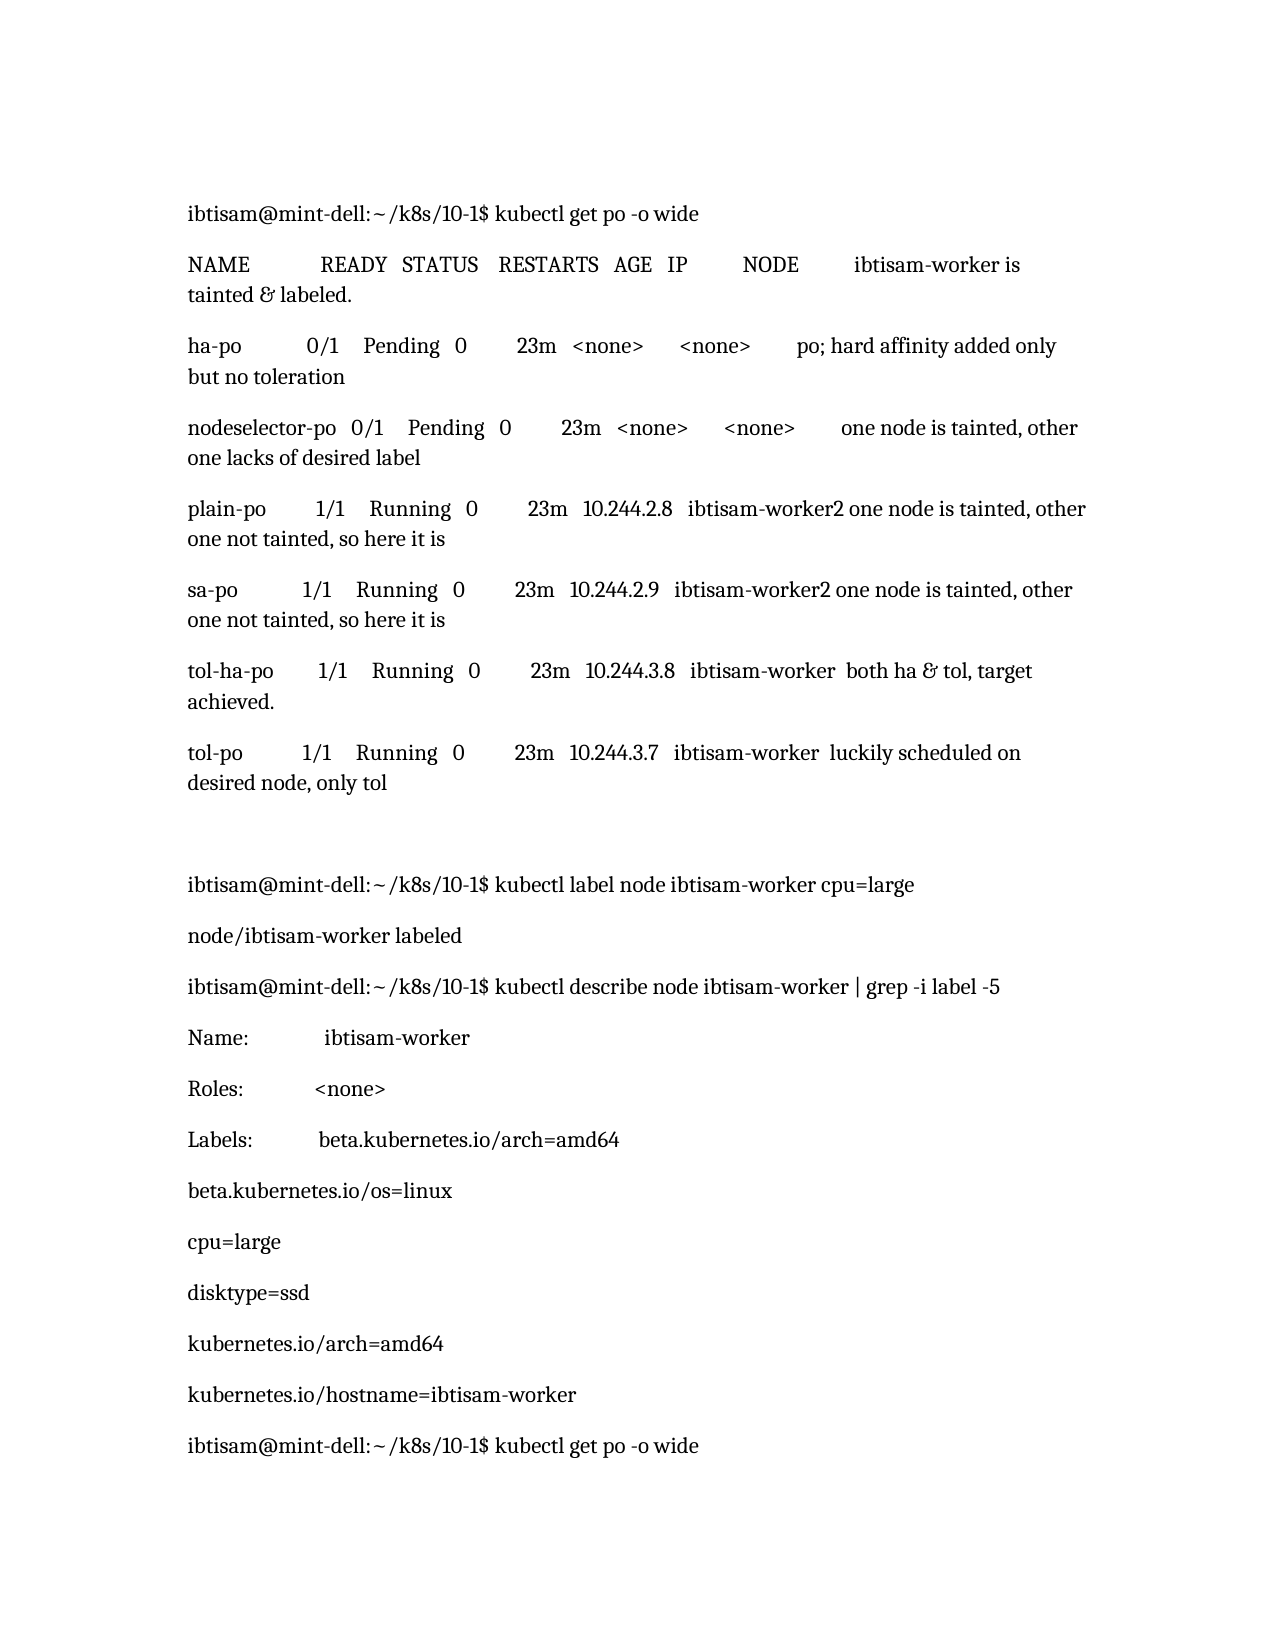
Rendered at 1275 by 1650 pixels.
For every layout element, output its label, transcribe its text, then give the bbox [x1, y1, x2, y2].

text ibtisam@mint-dell:~/k8s/10-1$ kubectl get po -o wide [187, 201, 1087, 227]
text ibtisam@mint-dell:~/k8s/10-1$ kubectl get po -o wide [187, 1433, 1087, 1460]
text plain-po 1/1 Running 0 23m 10.244.2.8 ibtisam-worker2 one node is tainted, other one not tainted, so here it is [187, 496, 1087, 552]
text ha-po 0/1 Pending 0 23m <none> <none> po; hard affinity added only but no toleration [187, 333, 1087, 390]
text Roles: <none> [187, 1076, 1087, 1102]
text tol-ha-po 1/1 Running 0 23m 10.244.3.8 ibtisam-worker both ha & tol, target achieved. [187, 658, 1087, 715]
text sa-po 1/1 Running 0 23m 10.244.2.9 ibtisam-worker2 one node is tainted, other one not tainted, so here it is [187, 577, 1087, 634]
text ibtisam@mint-dell:~/k8s/10-1$ kubectl label node ibtisam-worker cpu=large [187, 872, 1087, 898]
text nodeselector-po 0/1 Pending 0 23m <none> <none> one node is tainted, other one lacks of desired label [187, 414, 1087, 471]
text kubernetes.io/arch=amd64 [187, 1331, 1087, 1358]
text cpu=large [187, 1229, 1087, 1256]
text kubernetes.io/hostname=ibtisam-worker [187, 1382, 1087, 1409]
text beta.kubernetes.io/os=linux [187, 1178, 1087, 1204]
text disktype=ssd [187, 1280, 1087, 1307]
text ibtisam@mint-dell:~/k8s/10-1$ kubectl describe node ibtisam-worker | grep -i label -5 [187, 974, 1087, 1000]
text node/ibtisam-worker labeled [187, 923, 1087, 949]
text NAME READY STATUS RESTARTS AGE IP NODE ibtisam-worker is tainted & labeled. [187, 252, 1087, 309]
text Labels: beta.kubernetes.io/arch=amd64 [187, 1127, 1087, 1153]
text tol-po 1/1 Running 0 23m 10.244.3.7 ibtisam-worker luckily scheduled on desired node, only tol [187, 739, 1087, 796]
text Name: ibtisam-worker [187, 1025, 1087, 1051]
